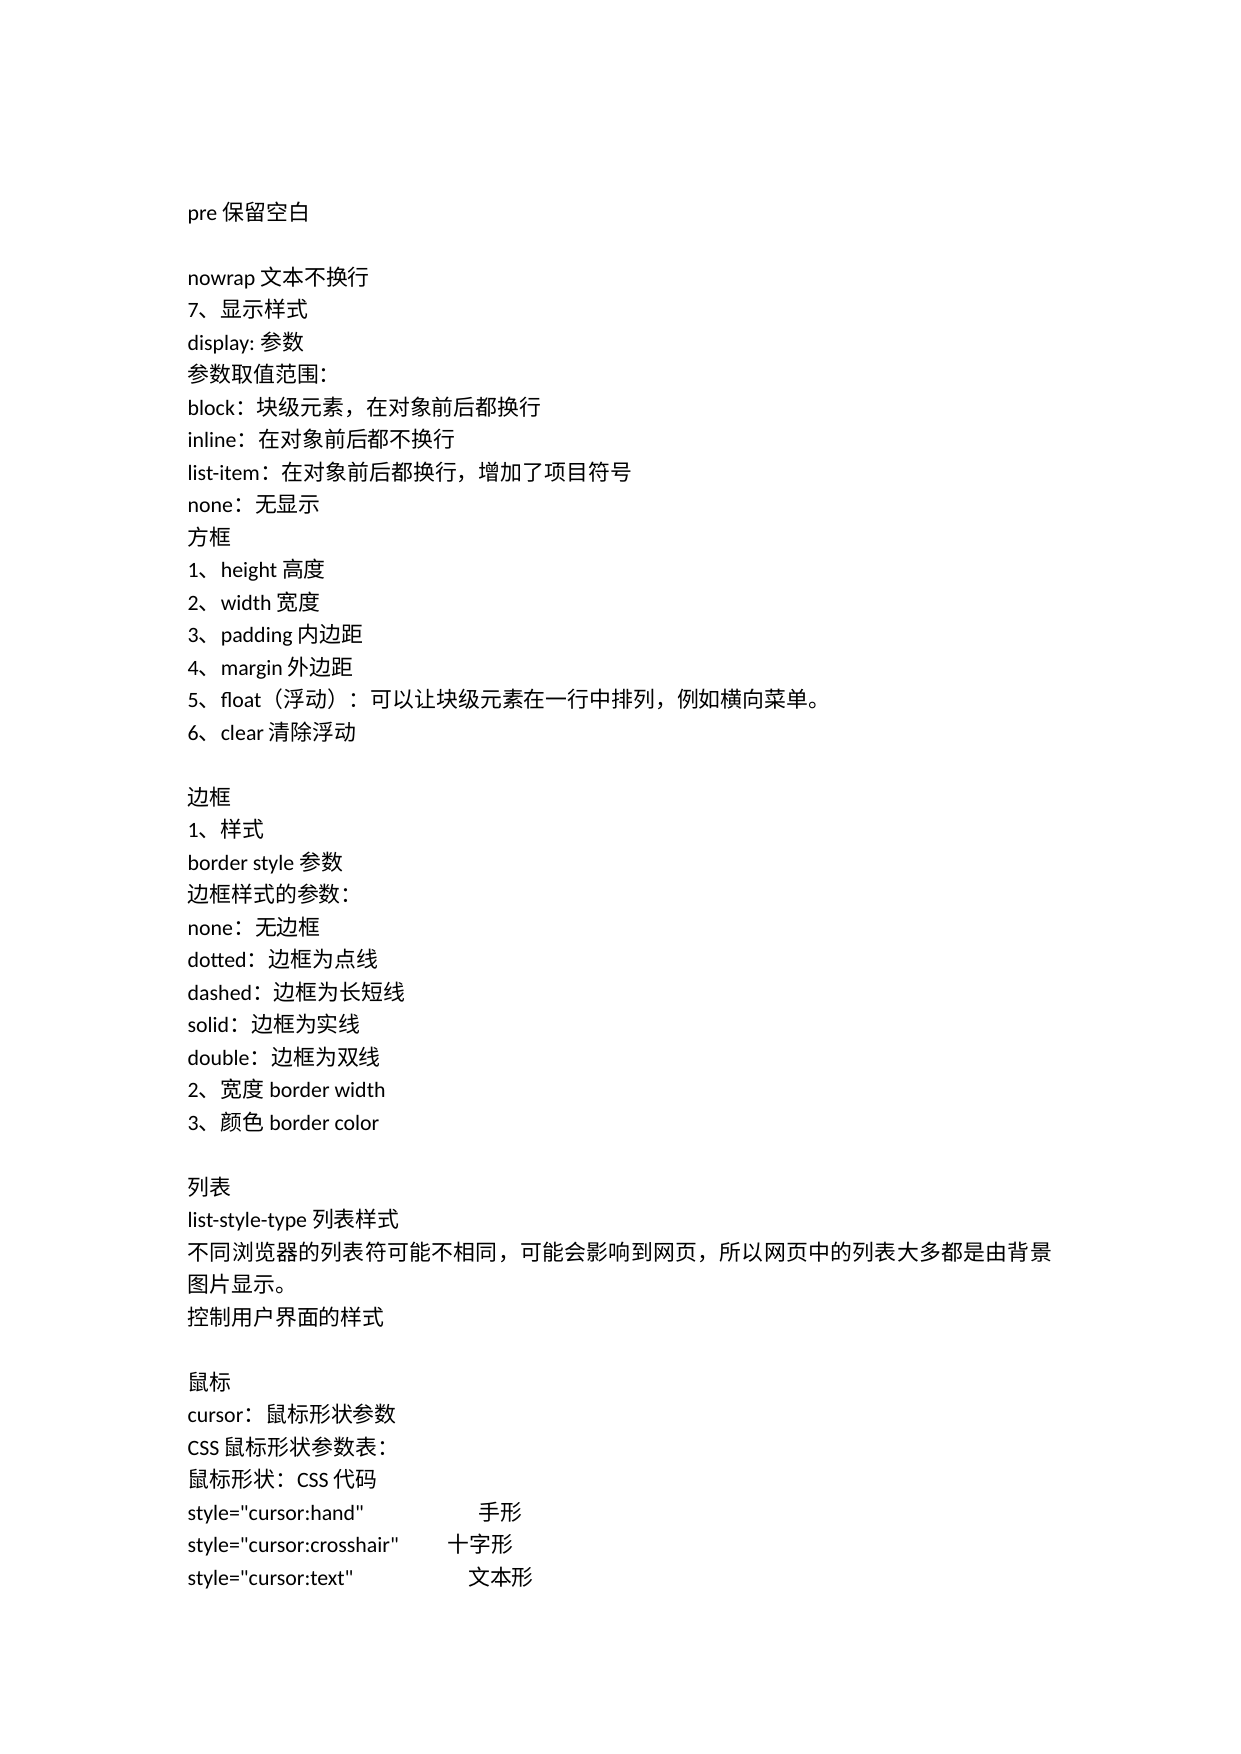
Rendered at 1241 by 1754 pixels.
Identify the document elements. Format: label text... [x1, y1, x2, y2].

text 参数取值范围： [187, 357, 1053, 389]
text dotted：边框为点线 [187, 942, 1053, 974]
text display: 参数 [187, 324, 1053, 357]
text style="cursor:text" 文本形 [187, 1559, 1053, 1592]
text border style 参数 [187, 844, 1053, 877]
text style="cursor:hand" 手形 [187, 1494, 1053, 1527]
text 6、clear 清除浮动 [187, 714, 1053, 747]
text 鼠标 [187, 1364, 1053, 1397]
text 3、颜色 border color [187, 1104, 1053, 1137]
text 方框 [187, 519, 1053, 552]
text solid：边框为实线 [187, 1007, 1053, 1039]
text pre 保留空白 [187, 194, 1053, 227]
text block：块级元素，在对象前后都换行 [187, 389, 1053, 422]
text 1、样式 [187, 812, 1053, 844]
text 5、float（浮动）：可以让块级元素在一行中排列，例如横向菜单。 [187, 682, 1053, 714]
text 7、显示样式 [187, 292, 1053, 324]
text double：边框为双线 [187, 1039, 1053, 1072]
text 控制用户界面的样式 [187, 1299, 1053, 1332]
text 1、height 高度 [187, 552, 1053, 584]
text 2、width 宽度 [187, 584, 1053, 617]
text 列表 [187, 1169, 1053, 1202]
text style="cursor:crosshair" 十字形 [187, 1527, 1053, 1559]
text list-item：在对象前后都换行，增加了项目符号 [187, 454, 1053, 487]
text 不同浏览器的列表符可能不相同，可能会影响到网页，所以网页中的列表大多都是由背景图片显示。 [187, 1234, 1053, 1299]
text CSS鼠标形状参数表： [187, 1429, 1053, 1462]
text nowrap 文本不换行 [187, 259, 1053, 292]
text 2、宽度 border width [187, 1072, 1053, 1104]
text none：无显示 [187, 487, 1053, 519]
text cursor：鼠标形状参数 [187, 1397, 1053, 1429]
text none：无边框 [187, 909, 1053, 942]
text inline：在对象前后都不换行 [187, 422, 1053, 454]
text 4、margin 外边距 [187, 649, 1053, 682]
text list-style-type 列表样式 [187, 1202, 1053, 1234]
text 边框样式的参数： [187, 877, 1053, 909]
text 鼠标形状：CSS代码 [187, 1462, 1053, 1494]
text 边框 [187, 779, 1053, 812]
text 3、padding 内边距 [187, 617, 1053, 649]
text dashed：边框为长短线 [187, 974, 1053, 1007]
